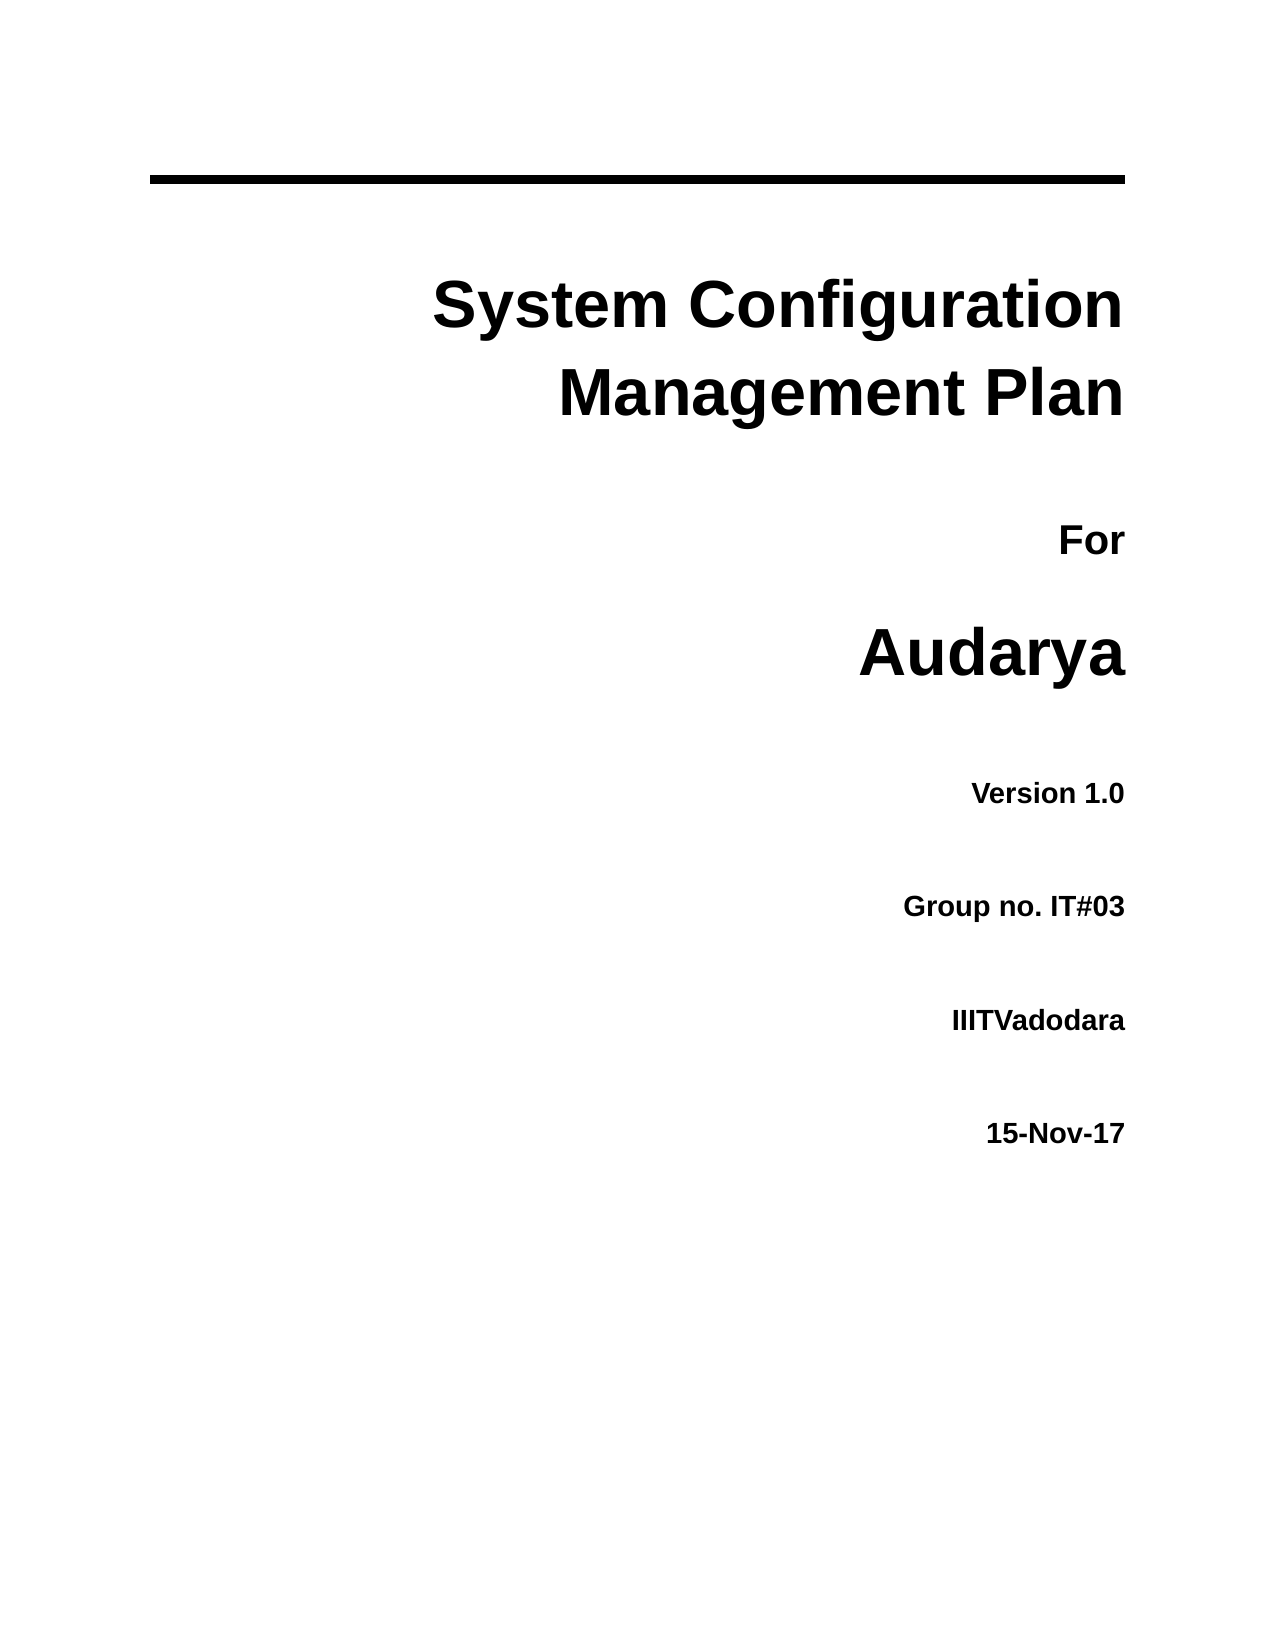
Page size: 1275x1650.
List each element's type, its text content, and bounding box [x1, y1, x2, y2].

title System Configuration Management Plan [150, 264, 1125, 429]
text IIITVadodara [150, 1003, 1125, 1036]
text Version 1.0 [150, 776, 1125, 809]
title Audarya [150, 612, 1125, 689]
text 15-Nov-17 [150, 1116, 1125, 1150]
text Group no. IT#03 [150, 889, 1125, 923]
title For [150, 516, 1125, 564]
